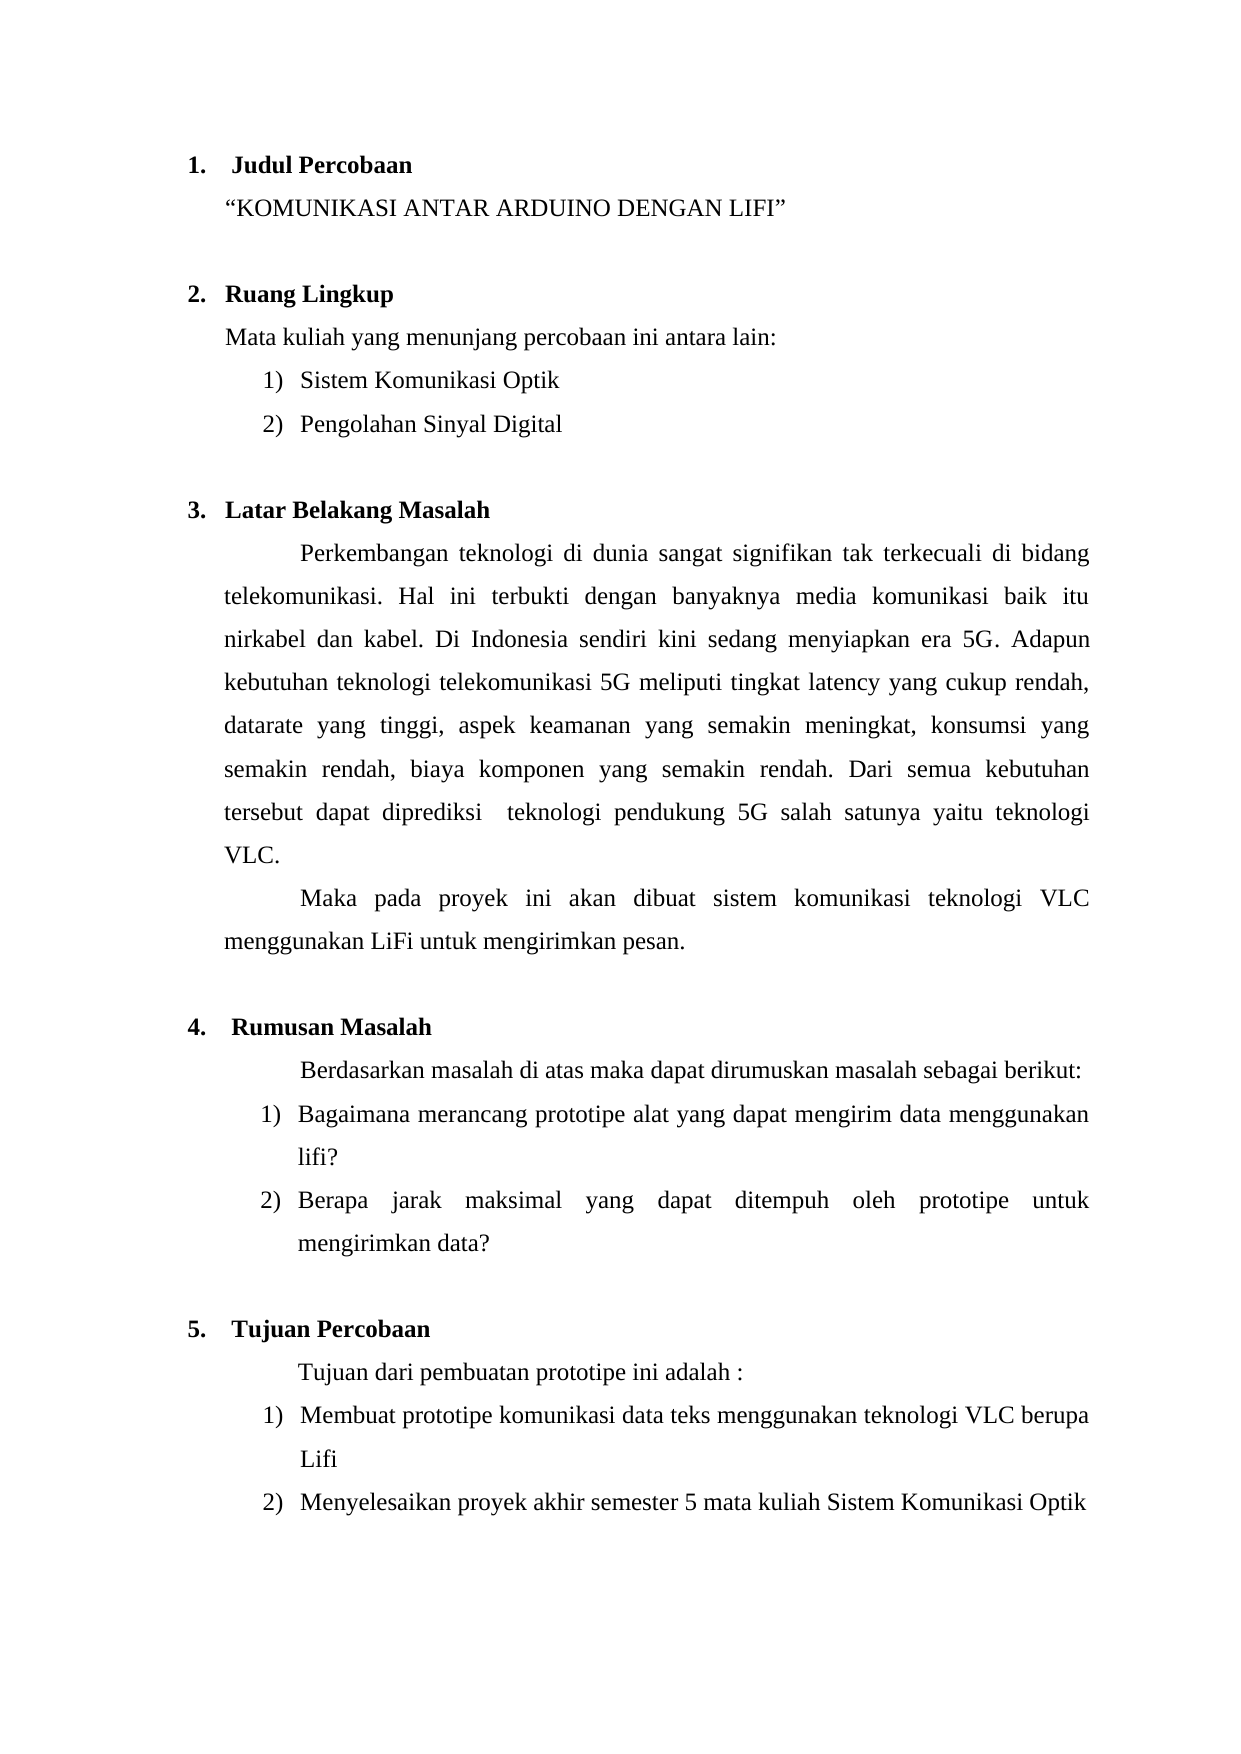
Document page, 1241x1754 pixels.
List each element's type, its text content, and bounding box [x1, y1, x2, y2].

list Berdasarkan masalah di atas maka dapat dirumuskan masalah sebagai berikut: [300, 1056, 1090, 1084]
list Rumusan Masalah [187, 1012, 1090, 1041]
list Pengolahan Sinyal Digital [262, 409, 1090, 437]
list Ruang Lingkup [187, 279, 1090, 308]
list “KOMUNIKASI ANTAR ARDUINO DENGAN LIFI” [225, 193, 1090, 222]
list Mata kuliah yang menunjang percobaan ini antara lain: [225, 322, 1090, 351]
list Membuat prototipe komunikasi data teks menggunakan teknologi VLC berupa Lifi [262, 1401, 1090, 1472]
list Sistem Komunikasi Optik [262, 366, 1090, 394]
list Latar Belakang Masalah [187, 495, 1090, 524]
list Judul Percobaan [187, 150, 1090, 179]
list Tujuan Percobaan [187, 1314, 1090, 1343]
text Maka pada proyek ini akan dibuat sistem komunikasi teknologi VLC menggunakan LiFi untuk mengirimkan pesan. [224, 883, 1090, 955]
list Bagaimana merancang prototipe alat yang dapat mengirim data menggunakan lifi? [260, 1099, 1090, 1171]
list Tujuan dari pembuatan prototipe ini adalah : [225, 1357, 1090, 1386]
list Menyelesaikan proyek akhir semester 5 mata kuliah Sistem Komunikasi Optik [262, 1487, 1090, 1516]
list Berapa jarak maksimal yang dapat ditempuh oleh prototipe untuk mengirimkan data? [260, 1185, 1090, 1257]
text Perkembangan teknologi di dunia sangat signifikan tak terkecuali di bidang telekomunikasi. Hal ini terbukti dengan banyaknya media komunikasi baik itu nirkabel dan kabel. Di Indonesia sendiri kini sedang menyiapkan era 5G. Adapun kebutuhan teknologi telekomunikasi 5G meliputi tingkat latency yang cukup rendah, datarate yang tinggi, aspek keamanan yang semakin meningkat, konsumsi yang semakin rendah, biaya komponen yang semakin rendah. Dari semua kebutuhan tersebut dapat diprediksi teknologi pendukung 5G salah satunya yaitu teknologi VLC. [224, 538, 1090, 869]
